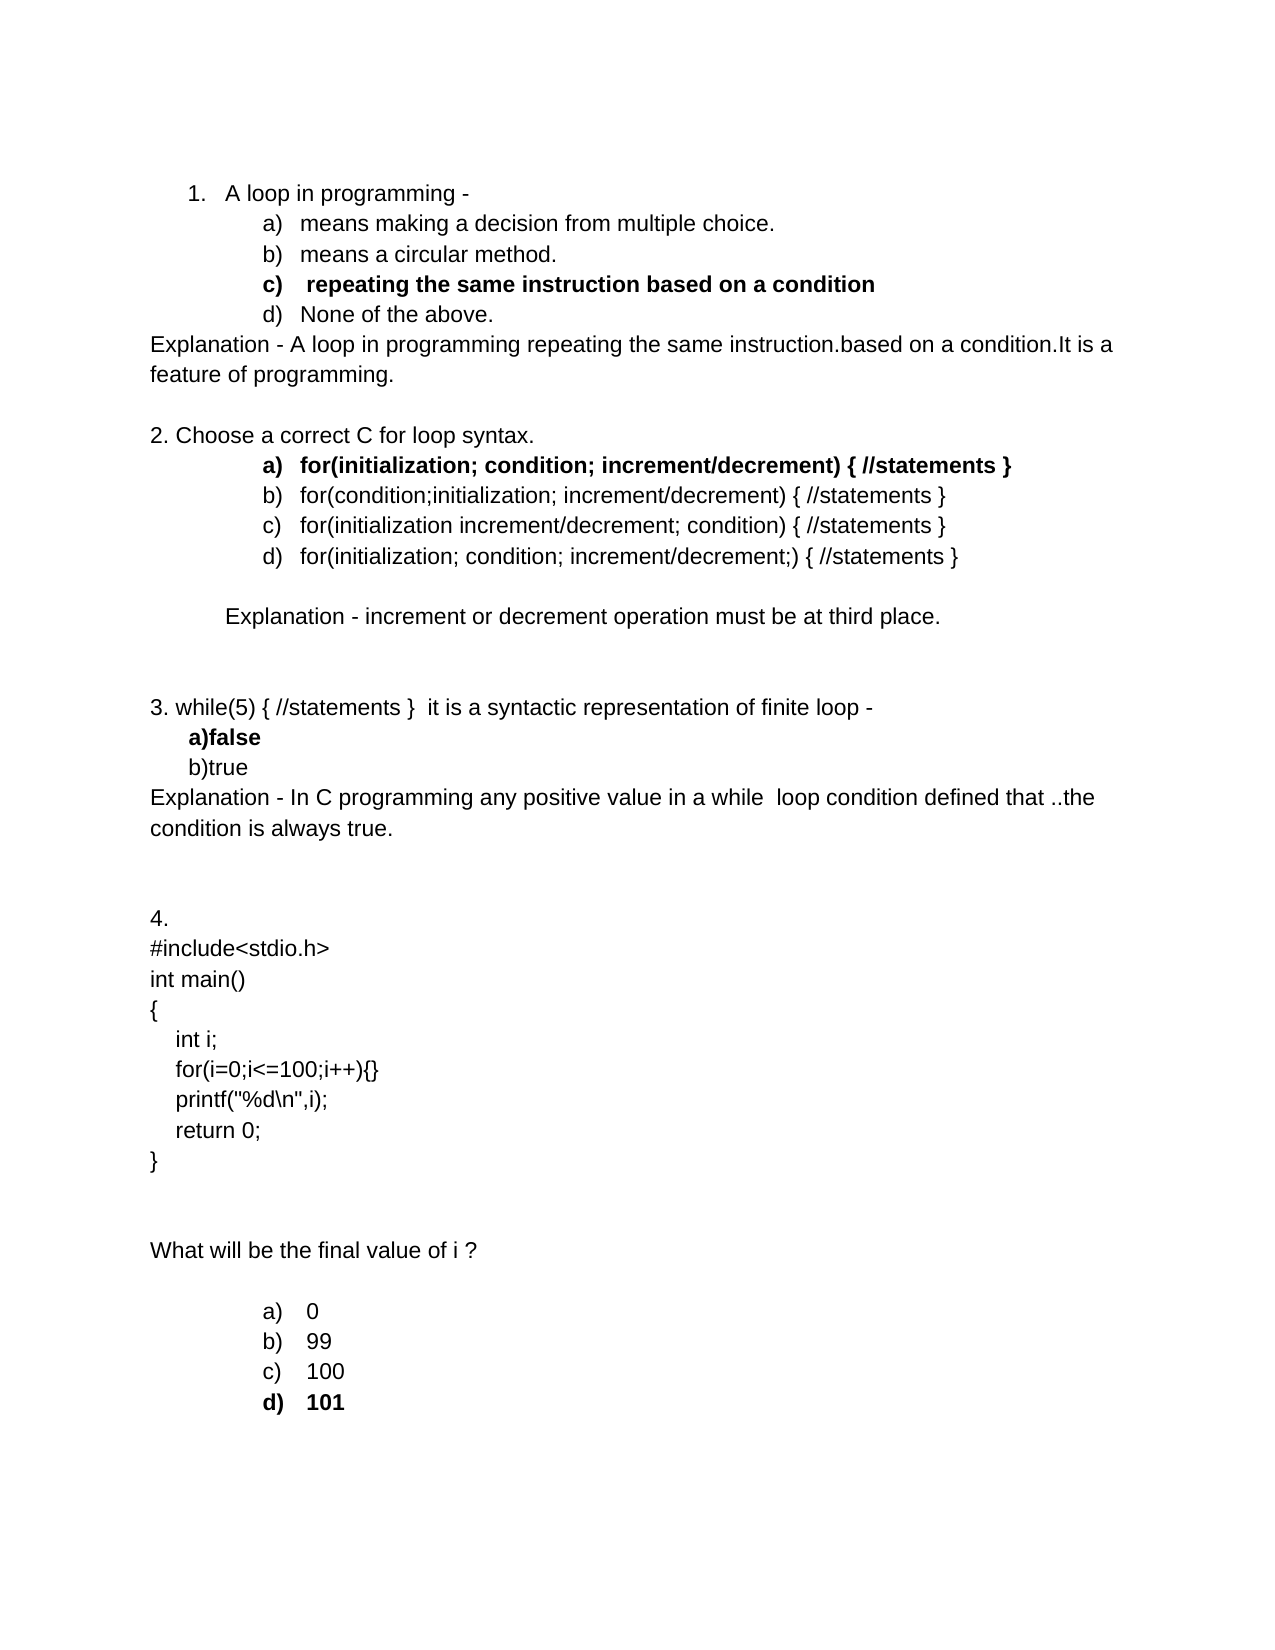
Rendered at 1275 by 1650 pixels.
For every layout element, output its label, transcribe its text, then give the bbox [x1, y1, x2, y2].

text for(i=0;i<=100;i++){} [150, 1056, 1125, 1083]
list 99 [262, 1328, 1125, 1354]
text Explanation - In C programming any positive value in a while loop condition defined that ..the condition is always true. [150, 784, 1125, 841]
list means a circular method. [262, 241, 1125, 267]
list 100 [262, 1358, 1125, 1385]
text 2. Choose a correct C for loop syntax. [150, 422, 1125, 448]
text b)true [150, 754, 1125, 781]
list for(condition;initialization; increment/decrement) { //statements } [262, 482, 1125, 509]
list means making a decision from multiple choice. [262, 210, 1125, 237]
list 0 [262, 1298, 1125, 1324]
list A loop in programming - [187, 180, 1125, 207]
list for(initialization increment/decrement; condition) { //statements } [262, 512, 1125, 539]
list None of the above. [262, 301, 1125, 327]
list for(initialization; condition; increment/decrement;) { //statements } [262, 543, 1125, 569]
list 101 [262, 1388, 1125, 1415]
text a)false [150, 724, 1125, 750]
text printf("%d\n",i); [150, 1086, 1125, 1113]
text return 0; [150, 1117, 1125, 1143]
text int main() [150, 966, 1125, 992]
text 4. [150, 905, 1125, 932]
text { [150, 996, 1125, 1022]
text #include<stdio.h> [150, 935, 1125, 962]
text } [150, 1147, 1125, 1173]
text int i; [150, 1026, 1125, 1052]
list for(initialization; condition; increment/decrement) { //statements } [262, 452, 1125, 478]
list repeating the same instruction based on a condition [262, 271, 1125, 297]
text 3. while(5) { //statements } it is a syntactic representation of finite loop - [150, 694, 1125, 720]
text Explanation - increment or decrement operation must be at third place. [225, 603, 1125, 629]
text What will be the final value of i ? [150, 1237, 1125, 1264]
text Explanation - A loop in programming repeating the same instruction.based on a condition.It is a feature of programming. [150, 331, 1125, 388]
